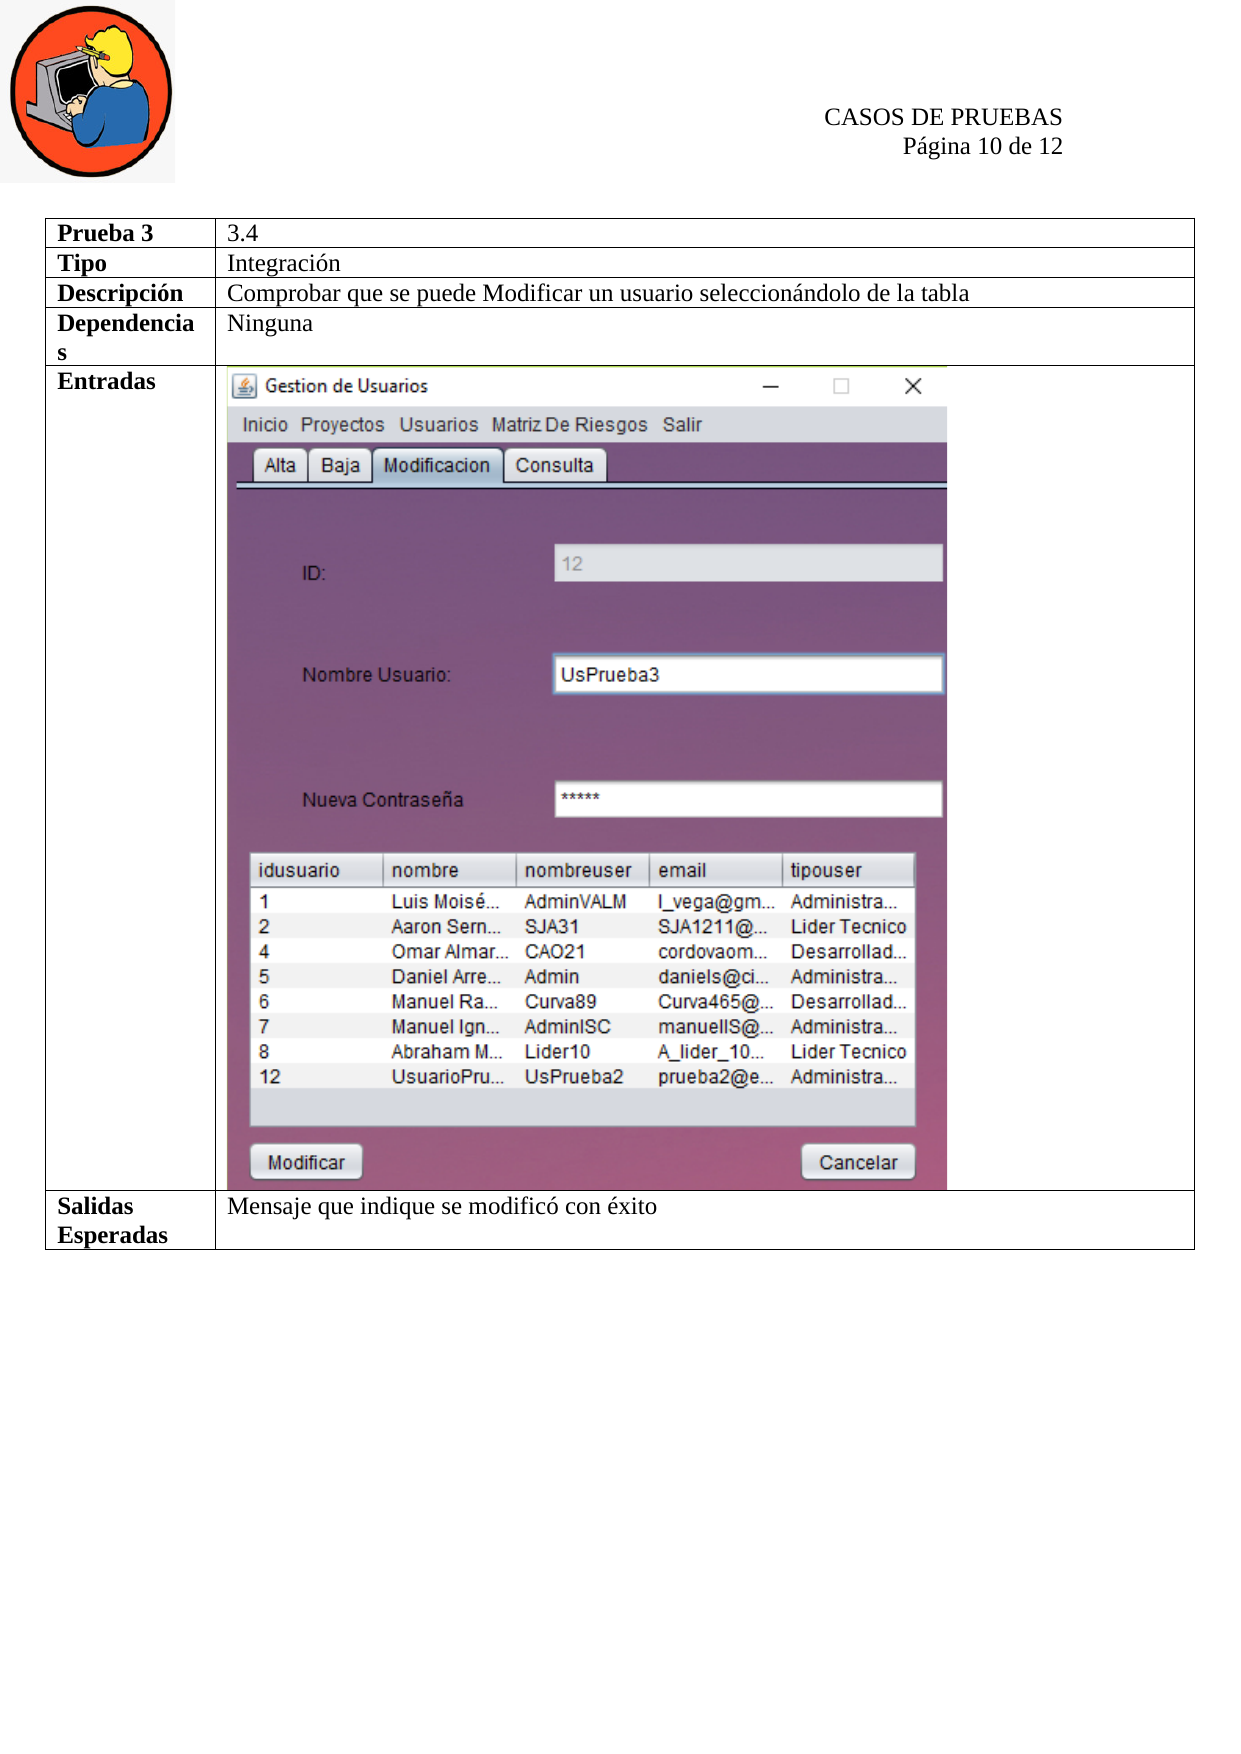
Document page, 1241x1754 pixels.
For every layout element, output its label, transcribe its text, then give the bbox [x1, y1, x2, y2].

table_cell Entradas [46, 366, 215, 1190]
table_cell Mensaje que indique se modificó con éxito [216, 1191, 1194, 1248]
table_cell Ninguna [216, 308, 1194, 365]
table_cell Dependencias [46, 308, 215, 365]
table_cell Tipo [46, 248, 215, 277]
table_cell Descripción [46, 278, 215, 307]
table_cell [216, 366, 226, 1190]
table_header Prueba 3 [46, 219, 215, 247]
table_cell [948, 366, 1194, 1190]
table_cell Comprobar que se puede Modificar un usuario seleccionándolo de la tabla [216, 278, 1194, 307]
table_header 3.4 [216, 219, 1194, 247]
table_cell Integración [216, 248, 1194, 277]
picture [0, 0, 175, 183]
table_cell Salidas Esperadas [46, 1191, 215, 1248]
